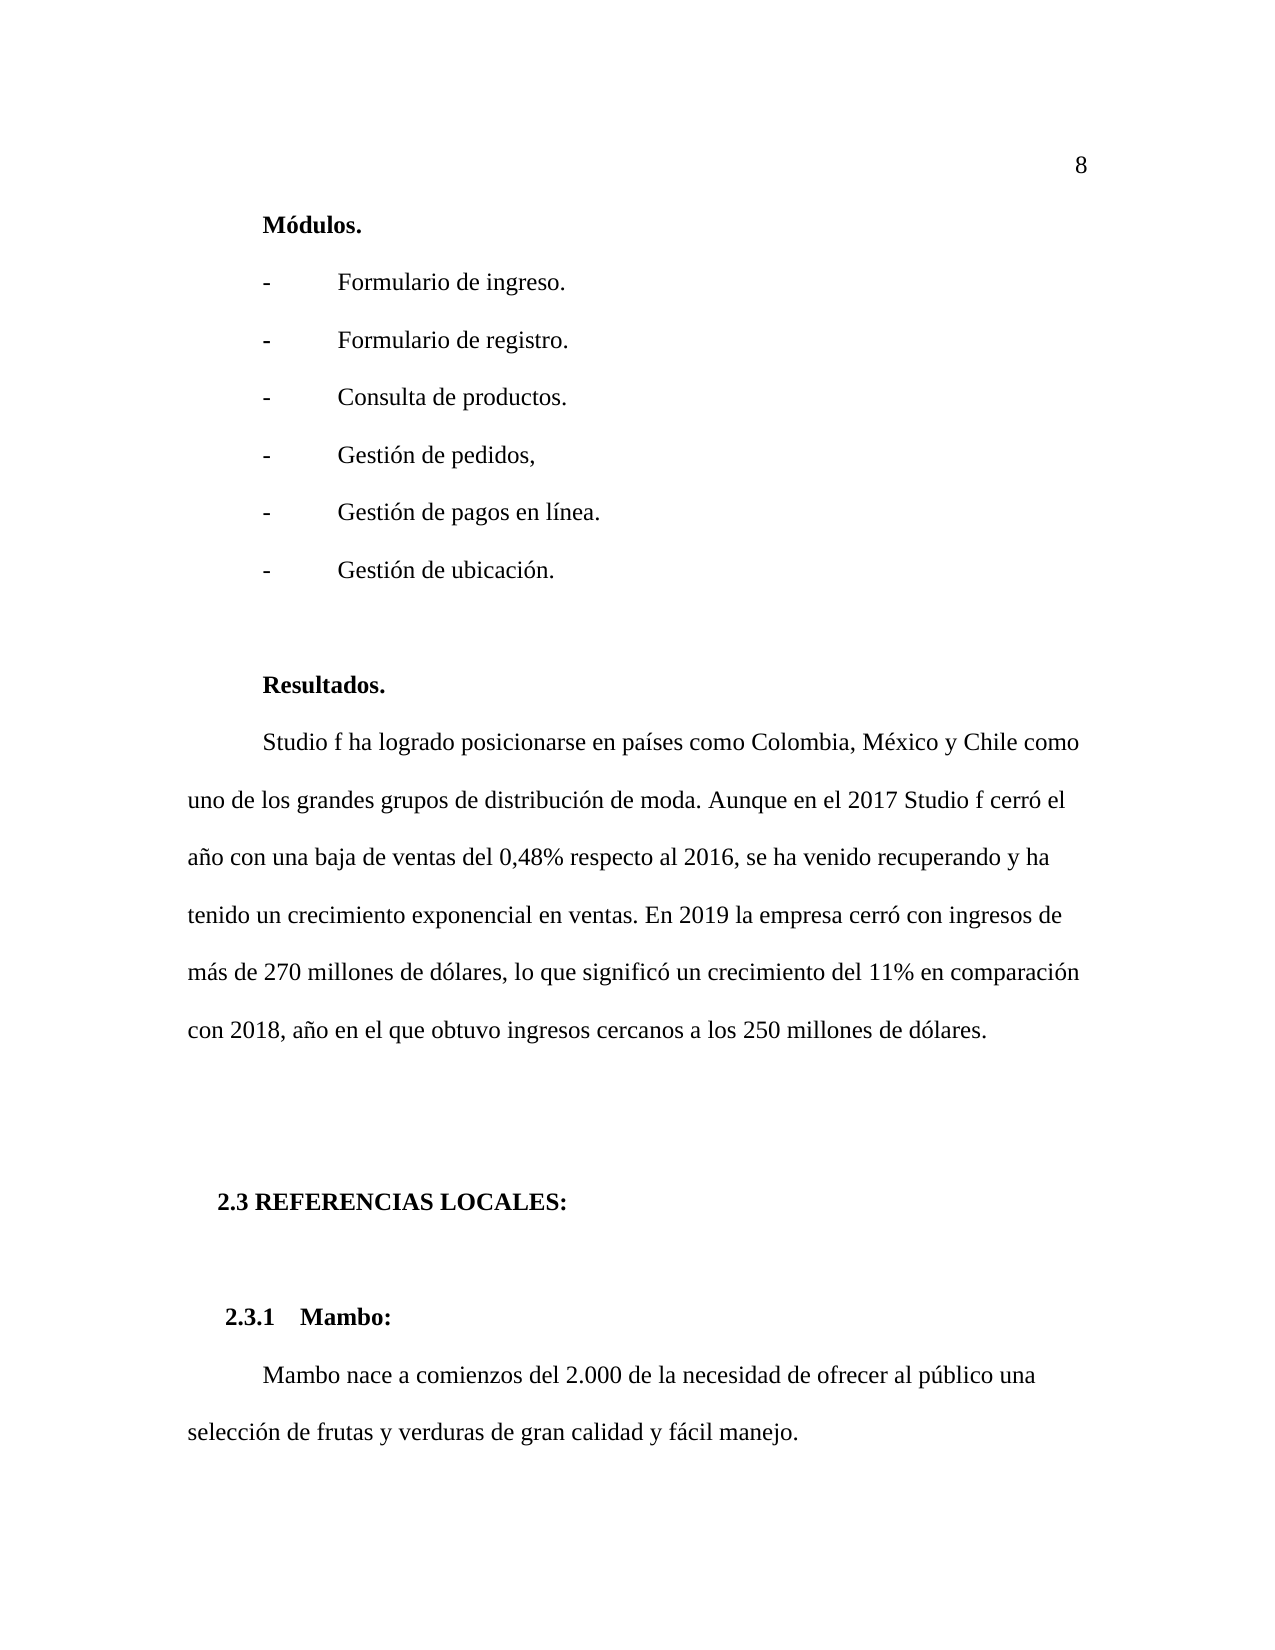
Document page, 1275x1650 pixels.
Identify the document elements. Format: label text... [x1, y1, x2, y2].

text - Formulario de ingreso. [187, 267, 1087, 296]
text Studio f ha logrado posicionarse en países como Colombia, México y Chile como uno de los grandes grupos de distribución de moda. Aunque en el 2017 Studio f cerró el año con una baja de ventas del 0,48% respecto al 2016, se ha venido recuperando y ha tenido un crecimiento exponencial en ventas. En 2019 la empresa cerró con ingresos de más de 270 millones de dólares, lo que significó un crecimiento del 11% en comparación con 2018, año en el que obtuvo ingresos cercanos a los 250 millones de dólares. [187, 727, 1087, 1044]
subtitle REFERENCIAS LOCALES: [217, 1187, 1087, 1216]
text - Gestión de ubicación. [187, 555, 1087, 584]
text - Consulta de productos. [187, 382, 1087, 411]
text - Gestión de pagos en línea. [187, 497, 1087, 526]
text - Formulario de registro. [187, 325, 1087, 354]
subtitle Mambo: [225, 1302, 1087, 1331]
text Resultados. [187, 670, 1087, 699]
text - Gestión de pedidos, [187, 440, 1087, 469]
text Módulos. [187, 210, 1087, 239]
text Mambo nace a comienzos del 2.000 de la necesidad de ofrecer al público una selección de frutas y verduras de gran calidad y fácil manejo. [187, 1360, 1087, 1446]
